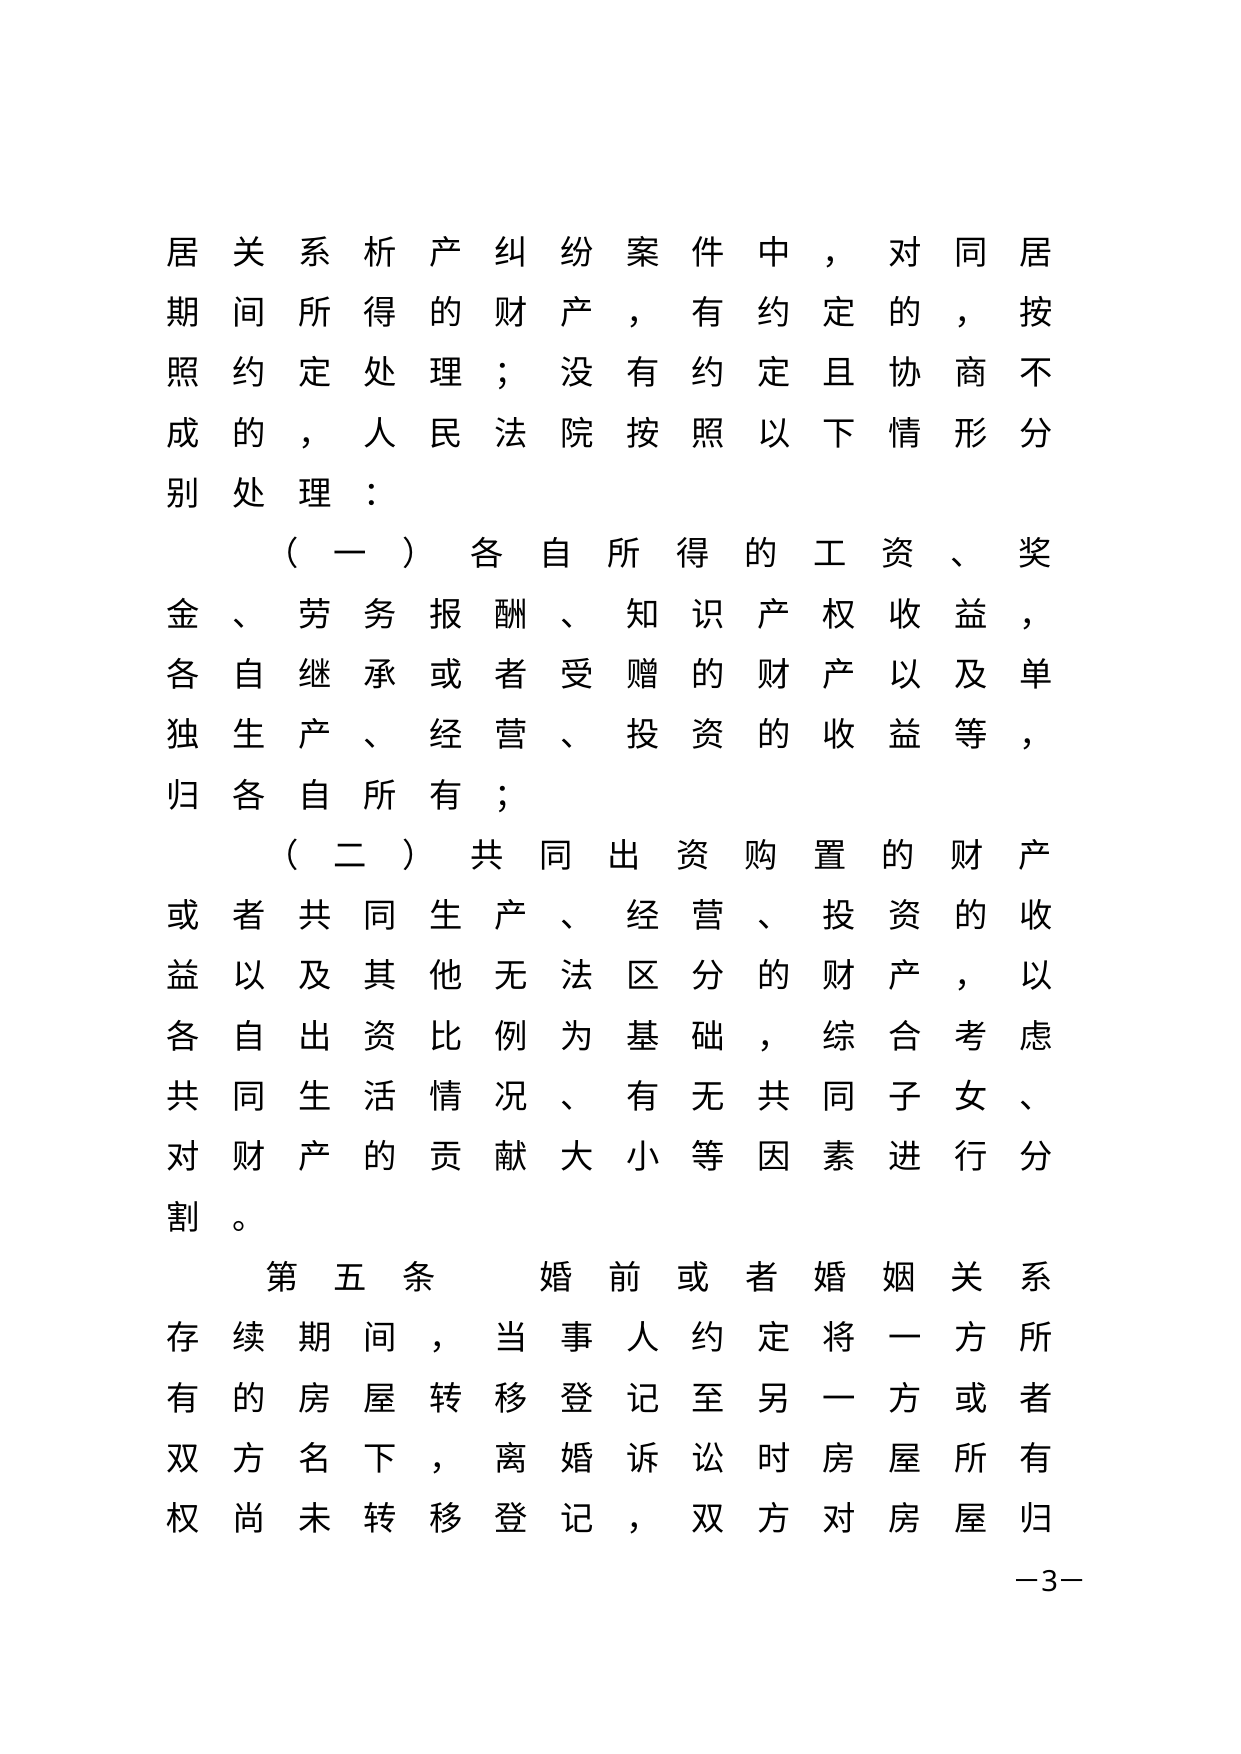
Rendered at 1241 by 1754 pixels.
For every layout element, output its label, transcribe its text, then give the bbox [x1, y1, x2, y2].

text （一）各自所得的工资、奖金、劳务报酬、知识产权收益，各自继承或者受赠的财产以及单独生产、经营、投资的收益等，归各自所有； [167, 521, 1085, 823]
text （二）共同出资购置的财产或者共同生产、经营、投资的收益以及其他无法区分的财产，以各自出资比例为基础，综合考虑共同生活情况、有无共同子女、对财产的贡献大小等因素进行分割。 [167, 823, 1085, 1245]
text 第四条 双方均无配偶的同居关系析产纠纷案件中，对同居期间所得的财产，有约定的，按照约定处理；没有约定且协商不成的，人民法院按照以下情形分别处理： [167, 219, 1085, 521]
